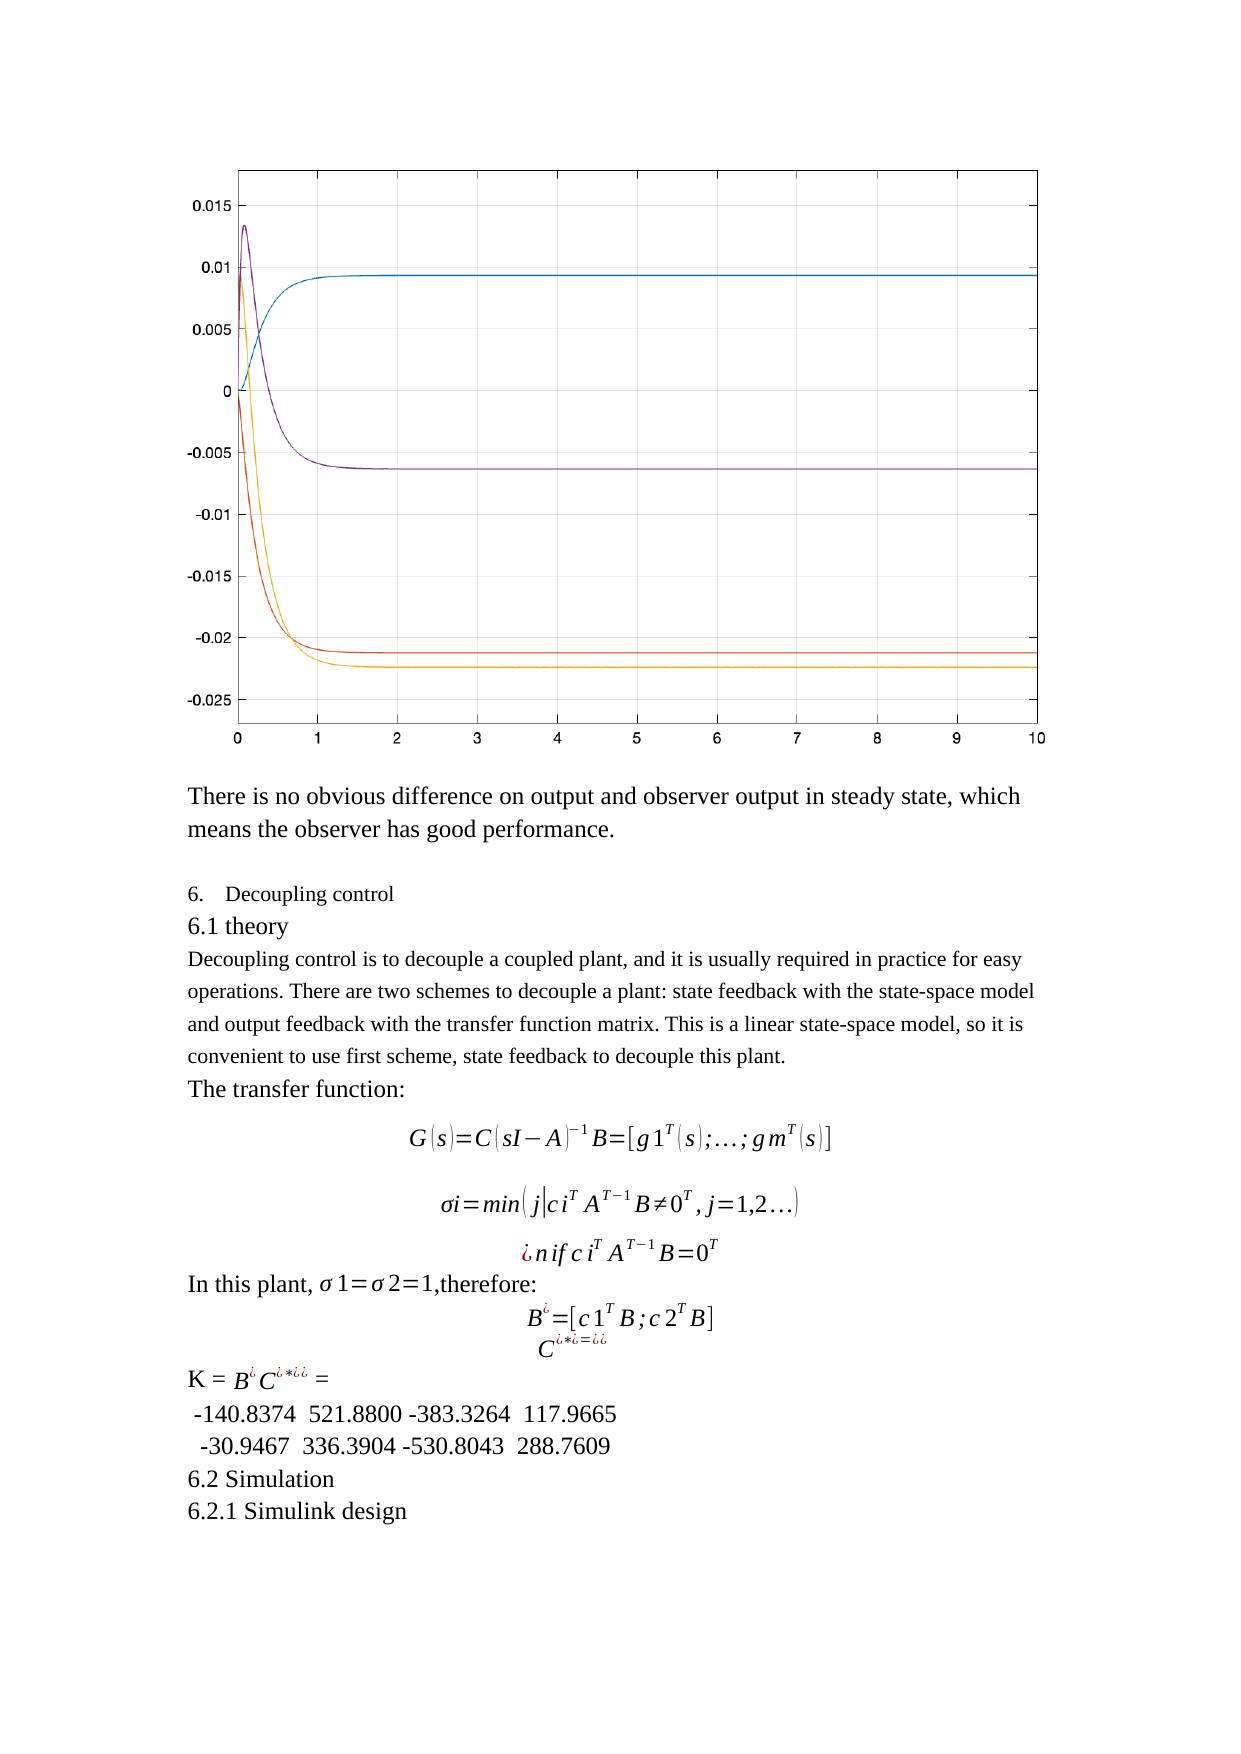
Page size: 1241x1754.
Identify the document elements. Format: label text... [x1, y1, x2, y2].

text Decoupling control is to decouple a coupled plant, and it is usually required in practice for easy operations. There are two schemes to decouple a plant: state feedback with the state-space model and output feedback with the transfer function matrix. This is a linear state-space model, so it is convenient to use first scheme, state feedback to decouple this plant. [187, 942, 1053, 1072]
list Decoupling control [187, 877, 1053, 909]
text -30.9467 336.3904 -530.8043 288.7609 [187, 1429, 1053, 1462]
text The transfer function: [187, 1072, 1053, 1104]
text K = = [187, 1364, 1053, 1397]
text -140.8374 521.8800 -383.3264 117.9665 [187, 1397, 1053, 1429]
text In this plant, ,therefore: [187, 1267, 1053, 1299]
text 6.2 Simulation [187, 1462, 1053, 1494]
text 6.1 theory [187, 909, 1053, 942]
text 6.2.1 Simulink design [187, 1494, 1053, 1527]
picture [187, 162, 1053, 775]
text There is no obvious difference on output and observer output in steady state, which means the observer has good performance. [187, 779, 1053, 844]
